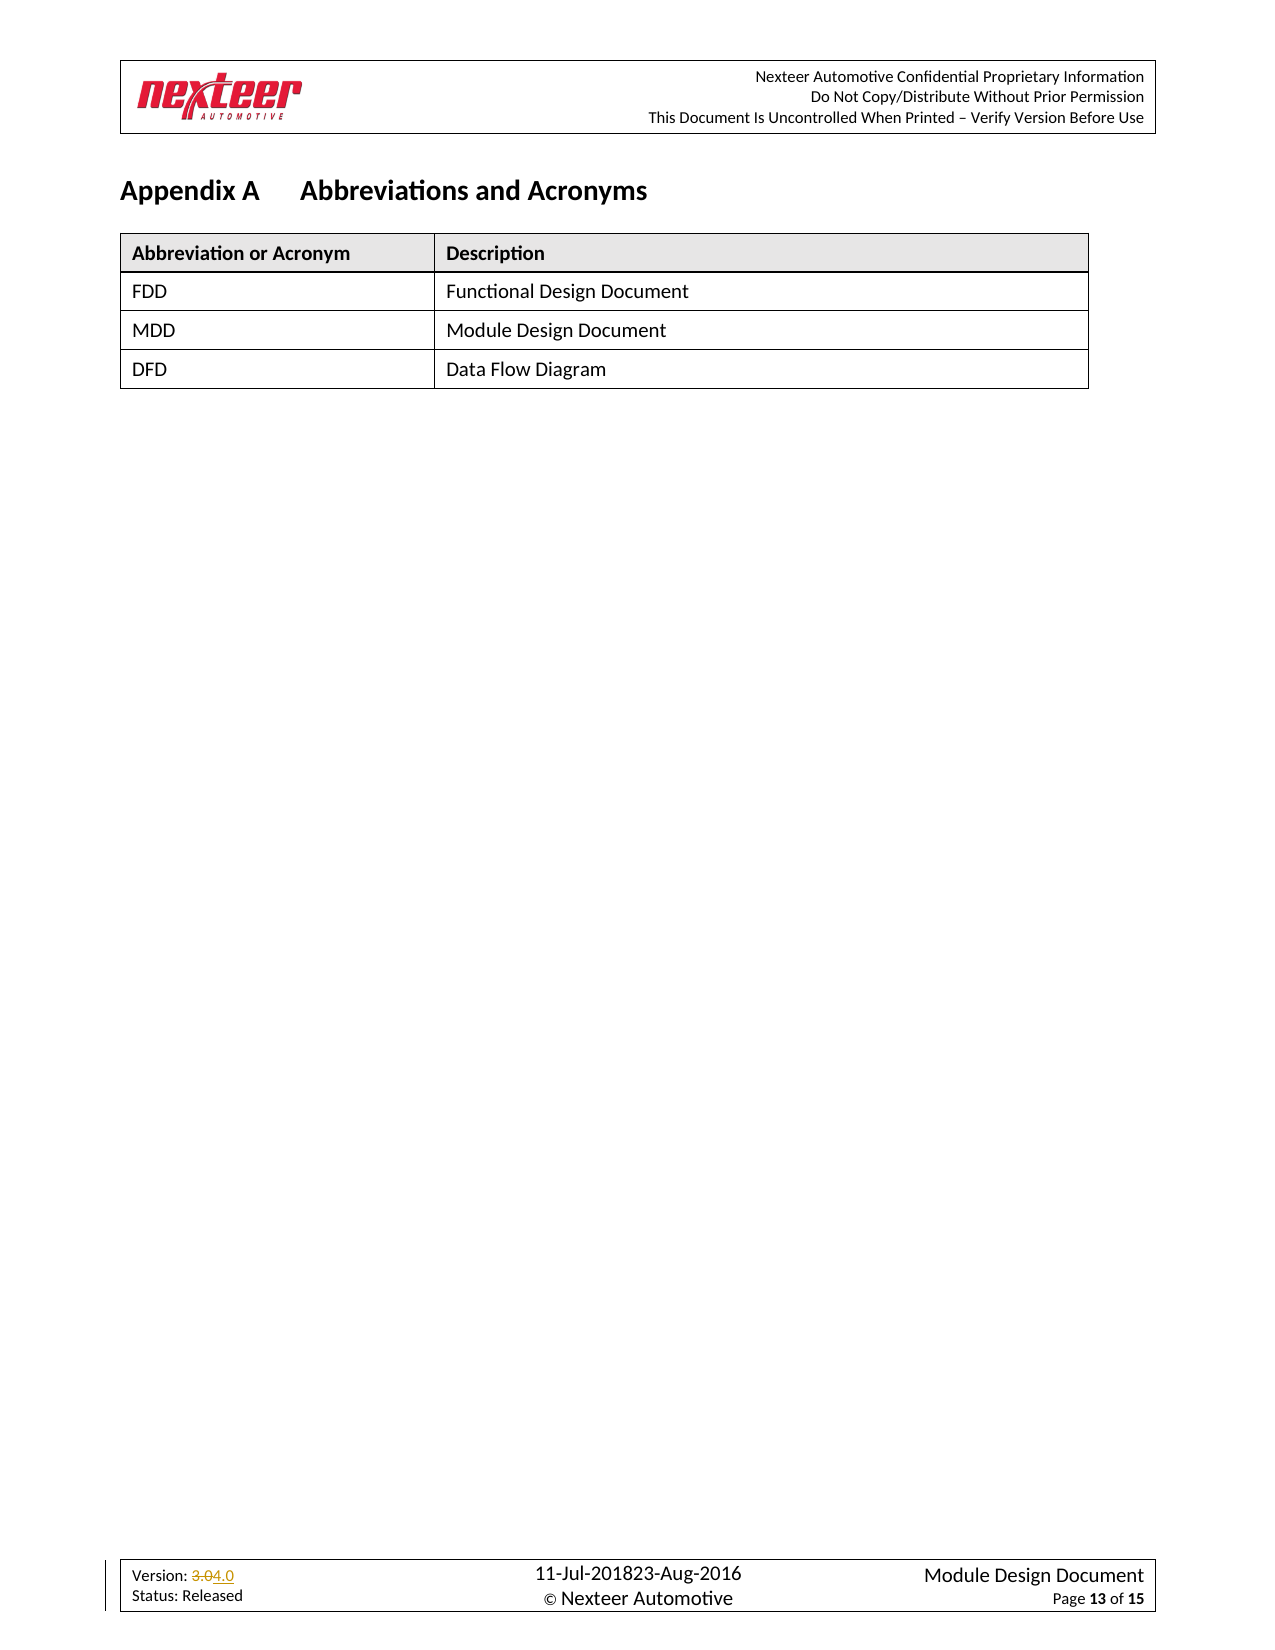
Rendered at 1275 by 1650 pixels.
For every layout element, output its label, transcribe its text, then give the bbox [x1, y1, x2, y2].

table_cell MDD [121, 311, 434, 349]
picture [131, 61, 307, 133]
table_cell Module Design Document [435, 311, 1088, 349]
table_cell FDD [121, 273, 434, 310]
table_cell Data Flow Diagram [435, 350, 1088, 388]
table_header Description [435, 234, 1088, 271]
subtitle Abbreviations and Acronyms [120, 172, 1155, 207]
table_header Abbreviation or Acronym [121, 234, 434, 271]
table_cell Functional Design Document [435, 273, 1088, 310]
table_cell DFD [121, 350, 434, 388]
